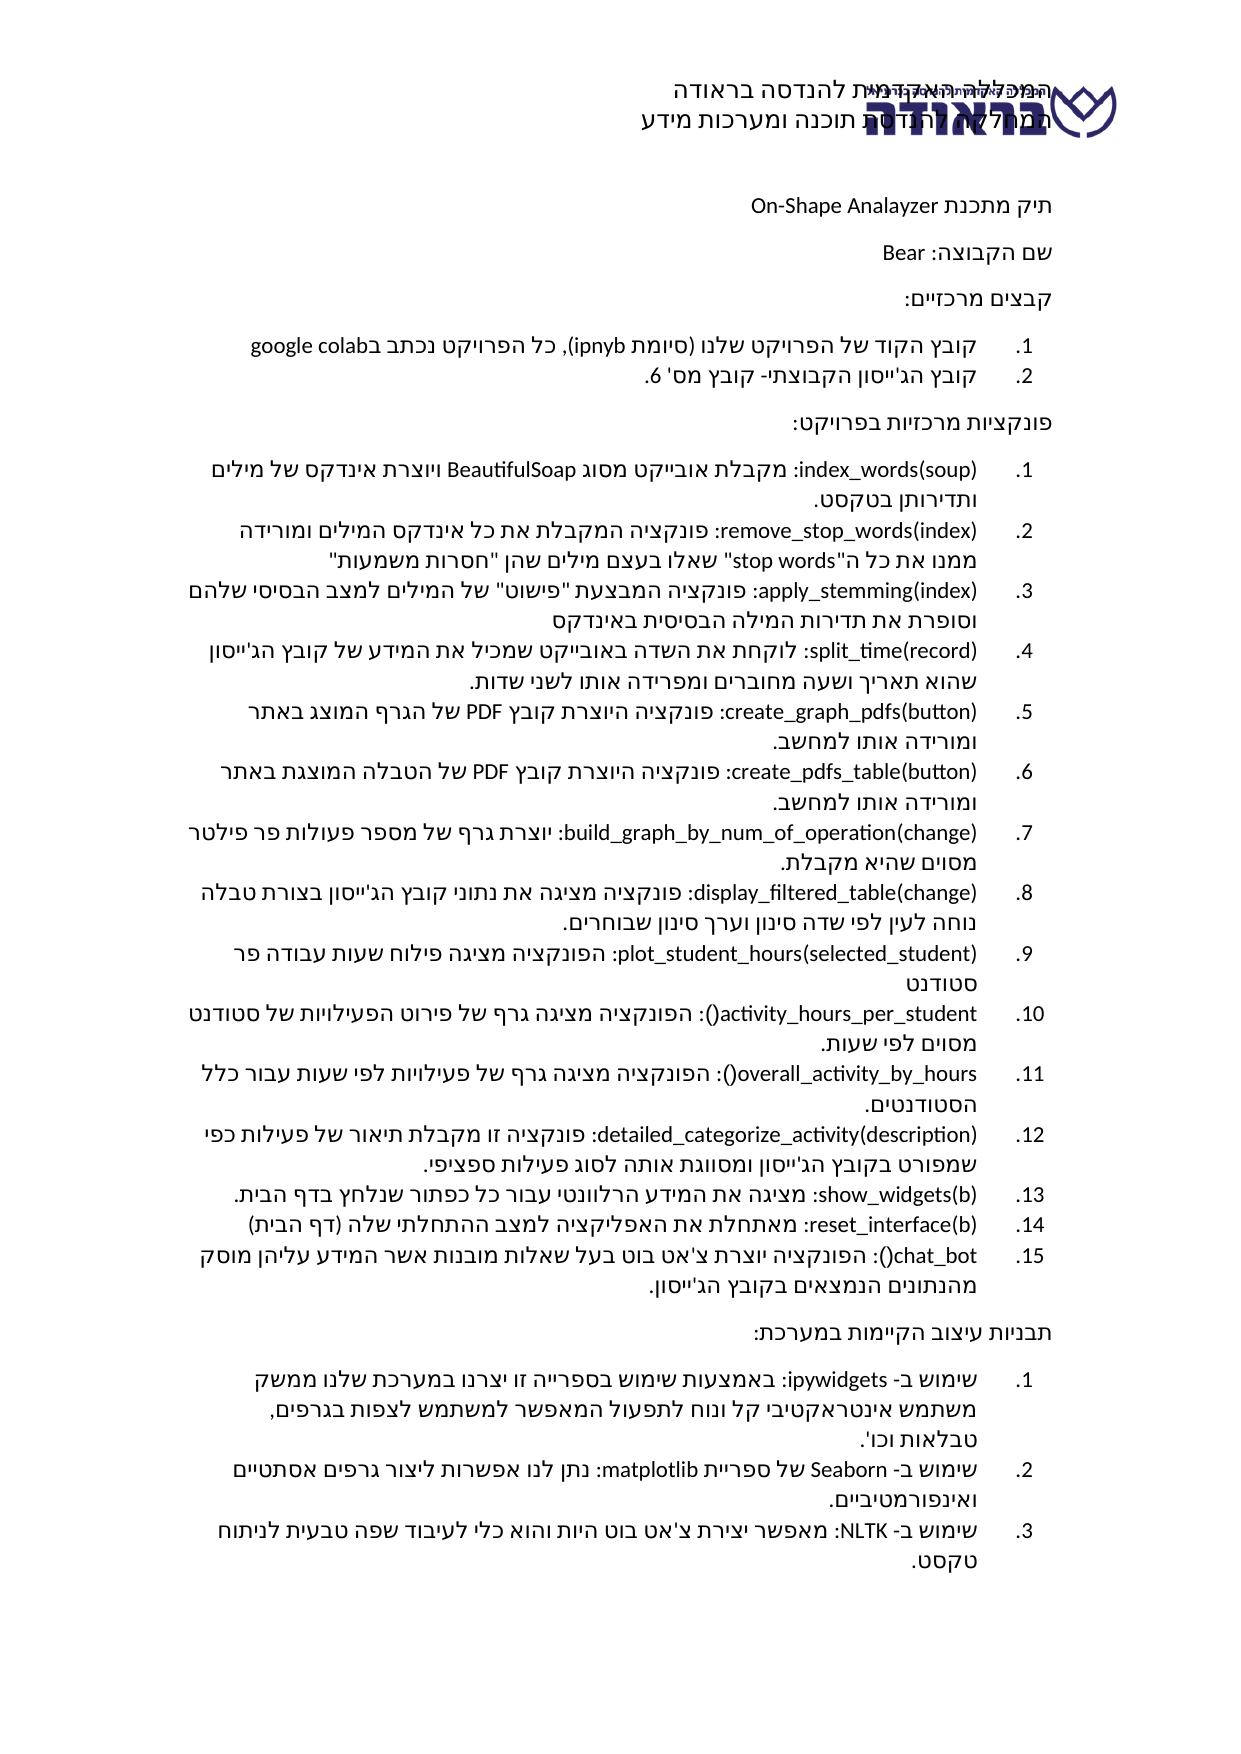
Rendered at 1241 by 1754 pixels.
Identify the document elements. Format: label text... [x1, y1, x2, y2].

list plot_student_hours(selected_student): הפונקציה מציגה פילוח שעות עבודה פר סטודנט [187, 939, 1015, 997]
text קבצים מרכזיים: [187, 284, 1053, 313]
list display_filtered_table(change): פונקציה מציגה את נתוני קובץ הג'ייסון בצורת טבלה נוחה לעין לפי שדה סינון וערך סינון שבוחרים. [187, 878, 1015, 937]
list index_words(soup): מקבלת אובייקט מסוג BeautifulSoap ויוצרת אינדקס של מילים ותדירותן בטקסט. [187, 455, 1015, 514]
list show_widgets(b): מציגה את המידע הרלוונטי עבור כל כפתור שנלחץ בדף הבית. [187, 1180, 1015, 1208]
list overall_activity_by_hours(): הפונקציה מציגה גרף של פעילויות לפי שעות עבור כלל הסטודנטים. [187, 1059, 1015, 1118]
list שימוש ב- ipywidgets: באמצעות שימוש בספרייה זו יצרנו במערכת שלנו ממשק משתמש אינטראקטיבי קל ונוח לתפעול המאפשר למשתמש לצפות בגרפים, טבלאות וכו'. [187, 1365, 1015, 1453]
list remove_stop_words(index): פונקציה המקבלת את כל אינדקס המילים ומורידה ממנו את כל ה"stop words" שאלו בעצם מילים שהן "חסרות משמעות" [187, 516, 1015, 574]
text תיק מתכנת On-Shape Analayzer [187, 191, 1053, 219]
list reset_interface(b): מאתחלת את האפליקציה למצב ההתחלתי שלה (דף הבית) [187, 1211, 1015, 1239]
list apply_stemming(index): פונקציה המבצעת "פישוט" של המילים למצב הבסיסי שלהם וסופרת את תדירות המילה הבסיסית באינדקס [187, 576, 1015, 634]
list קובץ הקוד של הפרויקט שלנו (סיומת ipnyb), כל הפרויקט נכתב בgoogle colab [187, 331, 1015, 359]
list detailed_categorize_activity(description): פונקציה זו מקבלת תיאור של פעילות כפי שמפורט בקובץ הג'ייסון ומסווגת אותה לסוג פעילות ספציפי. [187, 1120, 1015, 1178]
picture [858, 79, 1123, 143]
text תבניות עיצוב הקיימות במערכת: [187, 1318, 1053, 1346]
list chat_bot(): הפונקציה יוצרת צ'אט בוט בעל שאלות מובנות אשר המידע עליהן מוסק מהנתונים הנמצאים בקובץ הג'ייסון. [187, 1241, 1015, 1299]
text שם הקבוצה: Bear [187, 238, 1053, 266]
text פונקציות מרכזיות בפרויקט: [187, 408, 1053, 437]
list create_graph_pdfs(button): פונקציה היוצרת קובץ PDF של הגרף המוצג באתר ומורידה אותו למחשב. [187, 697, 1015, 755]
list קובץ הג'ייסון הקבוצתי- קובץ מס' 6. [187, 362, 1015, 390]
list split_time(record): לוקחת את השדה באובייקט שמכיל את המידע של קובץ הג'ייסון שהוא תאריך ושעה מחוברים ומפרידה אותו לשני שדות. [187, 637, 1015, 695]
list שימוש ב- Seaborn של ספריית matplotlib: נתן לנו אפשרות ליצור גרפים אסתטיים ואינפורמטיביים. [187, 1455, 1015, 1514]
list build_graph_by_num_of_operation(change): יוצרת גרף של מספר פעולות פר פילטר מסוים שהיא מקבלת. [187, 818, 1015, 876]
list create_pdfs_table(button): פונקציה היוצרת קובץ PDF של הטבלה המוצגת באתר ומורידה אותו למחשב. [187, 757, 1015, 816]
list שימוש ב- NLTK: מאפשר יצירת צ'אט בוט היות והוא כלי לעיבוד שפה טבעית לניתוח טקסט. [187, 1516, 1015, 1574]
list activity_hours_per_student(): הפונקציה מציגה גרף של פירוט הפעילויות של סטודנט מסוים לפי שעות. [187, 999, 1015, 1057]
